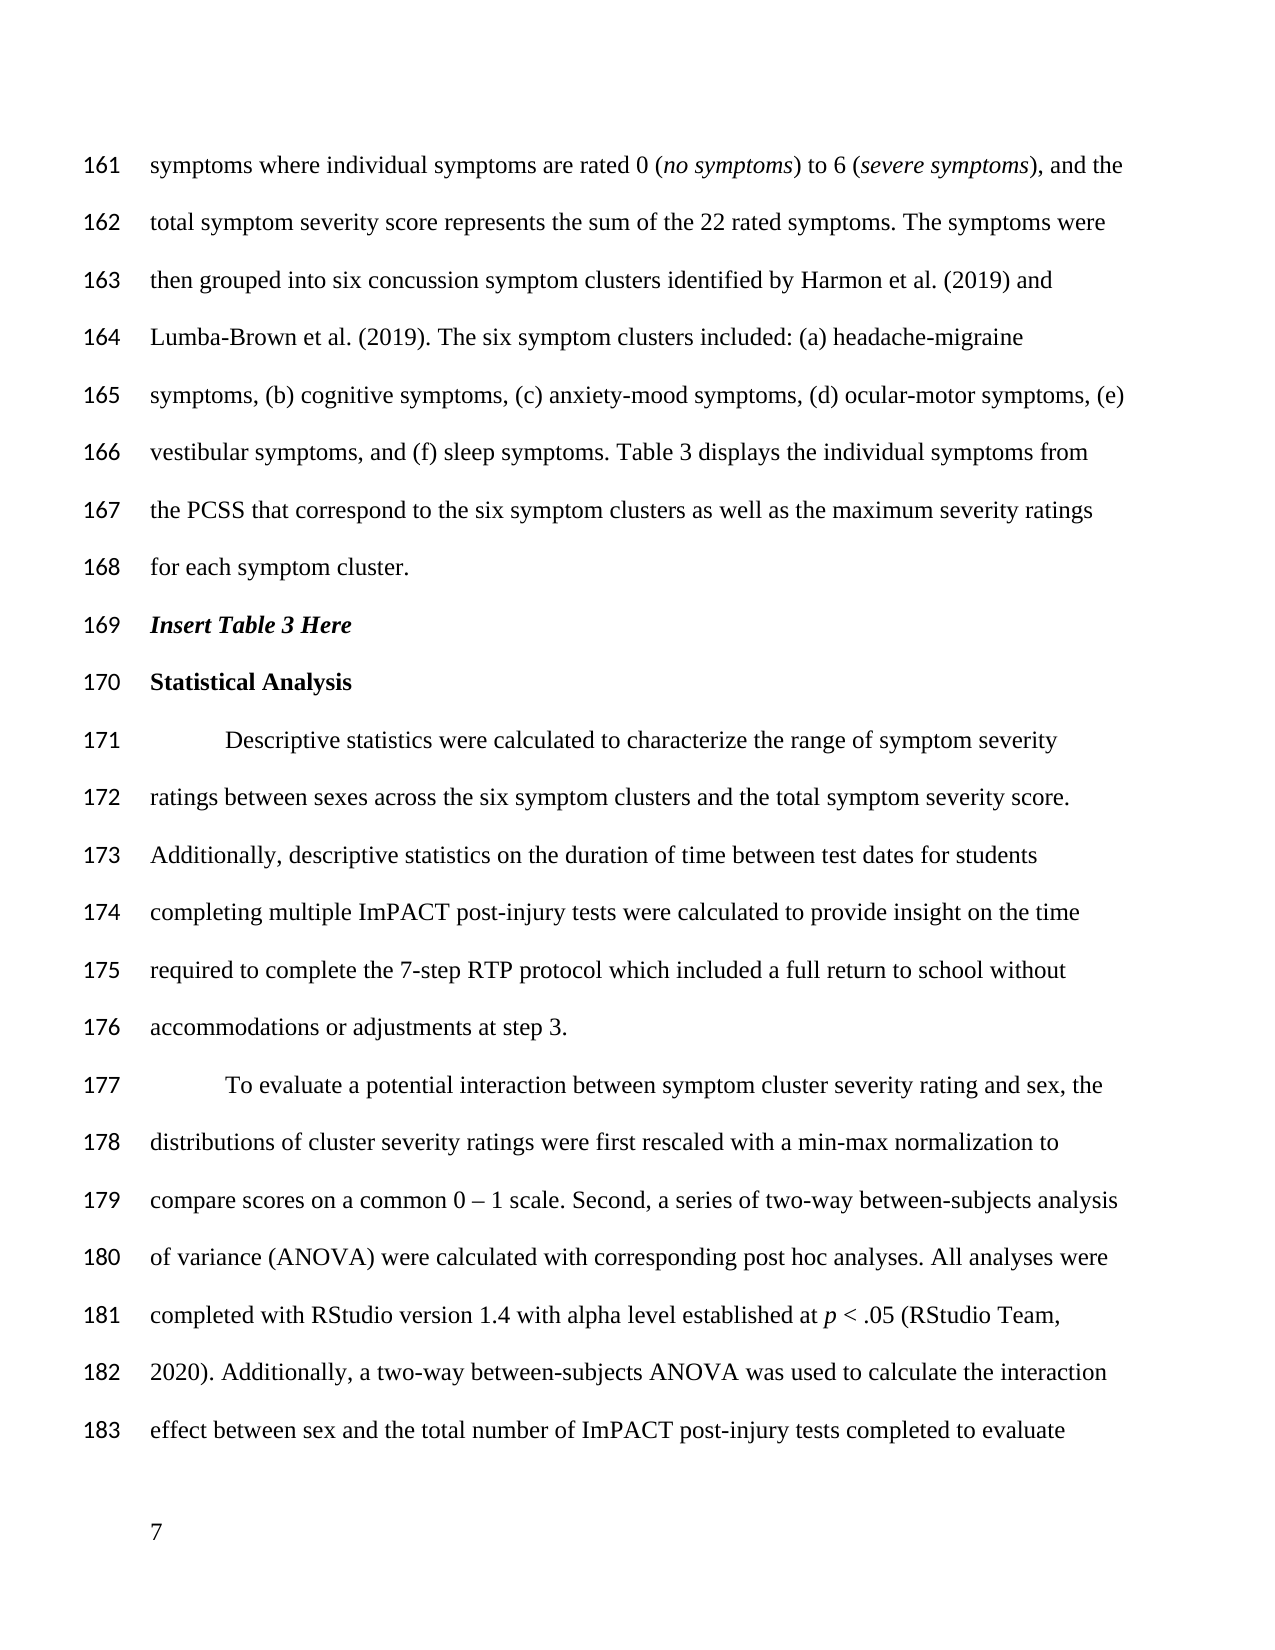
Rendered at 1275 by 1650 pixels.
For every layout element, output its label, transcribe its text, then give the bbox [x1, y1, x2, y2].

text Insert Table 3 Here [150, 610, 1125, 639]
subtitle Statistical Analysis [150, 667, 1125, 696]
text Descriptive statistics were calculated to characterize the range of symptom severity ratings between sexes across the six symptom clusters and the total symptom severity score. Additionally, descriptive statistics on the duration of time between test dates for students completing multiple ImPACT post-injury tests were calculated to provide insight on the time required to complete the 7-step RTP protocol which included a full return to school without accommodations or adjustments at step 3. [150, 725, 1125, 1041]
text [150, 150, 1125, 581]
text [150, 1070, 1125, 1444]
